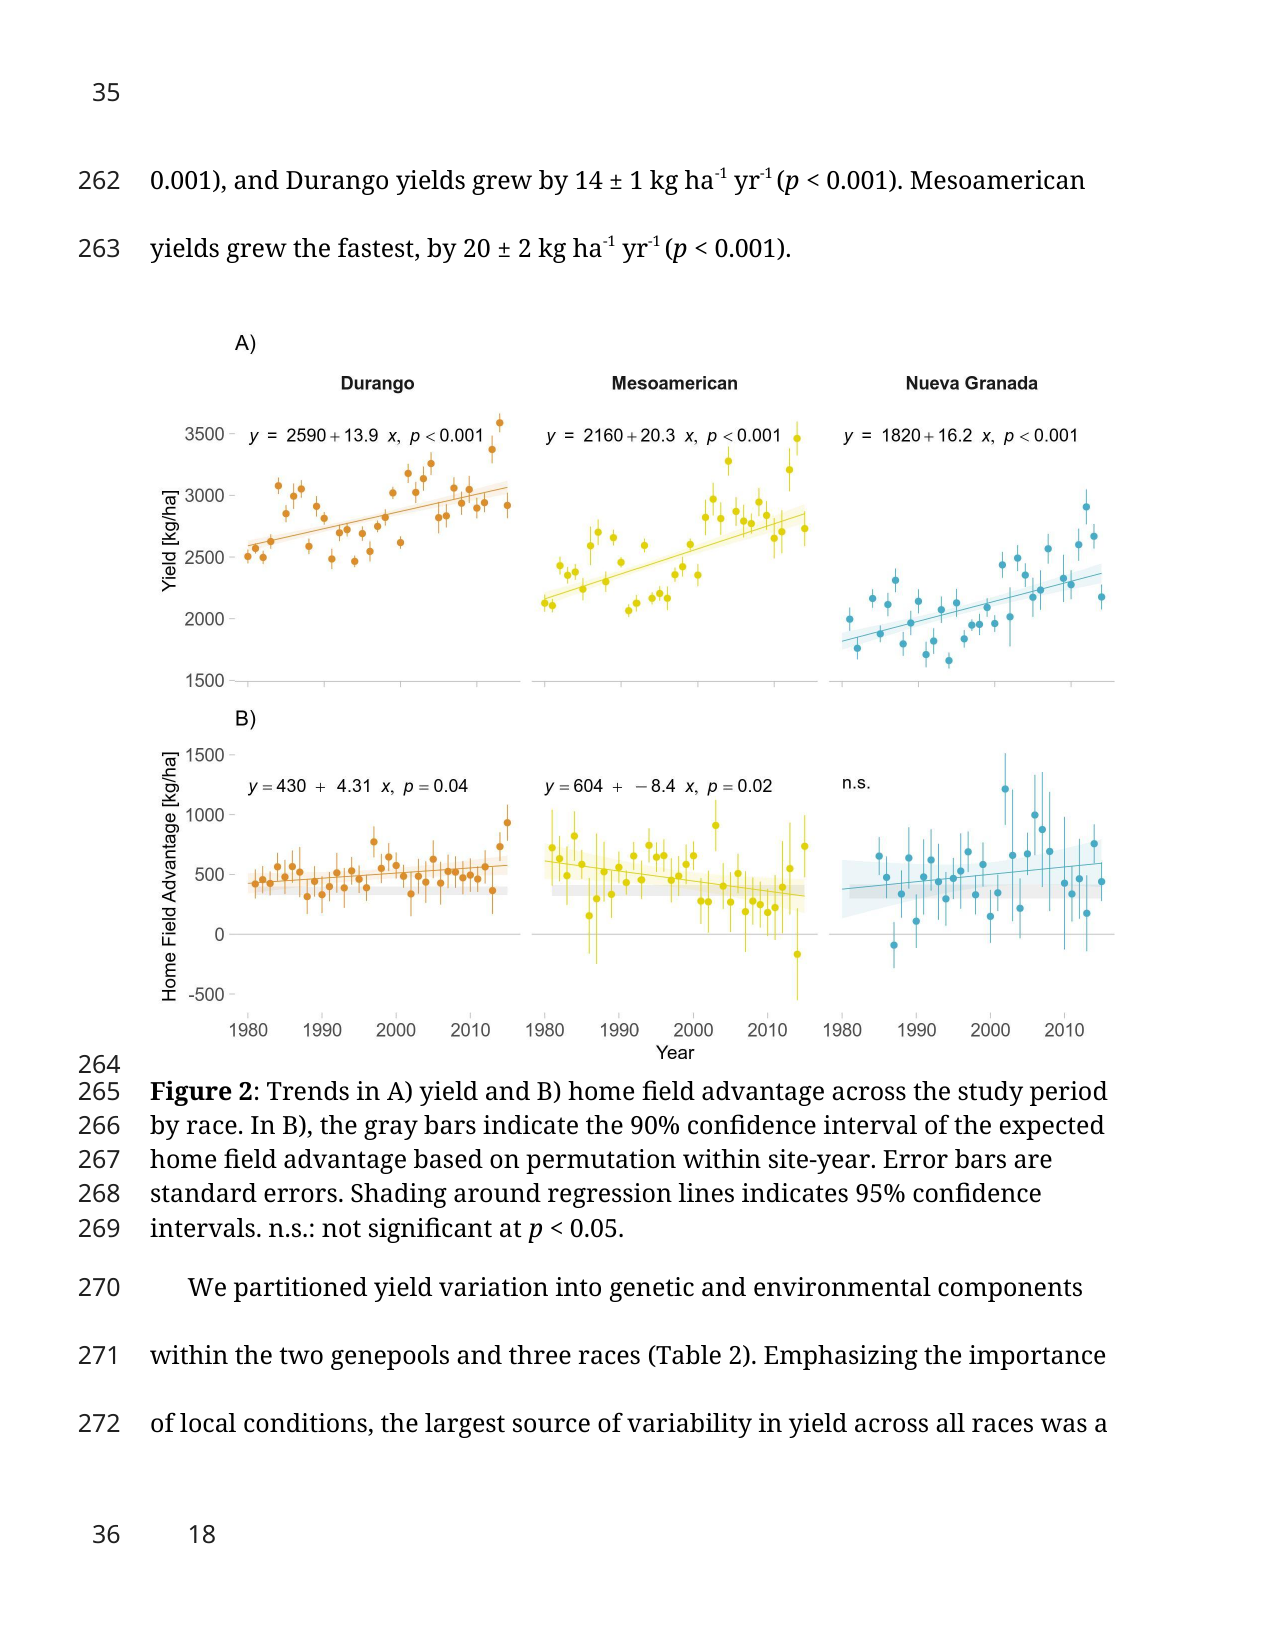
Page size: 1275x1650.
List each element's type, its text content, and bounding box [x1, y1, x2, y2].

text Figure 2: Trends in A) yield and B) home field advantage across the study period by race. In B), the gray bars indicate the 90% confidence interval of the expected home field advantage based on permutation within site-year. Error bars are standard errors. Shading around regression lines indicates 95% confidence intervals. n.s.: not significant at p < 0.05. [150, 1074, 1125, 1244]
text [150, 1269, 1125, 1439]
picture [150, 323, 1125, 1074]
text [150, 163, 1125, 265]
